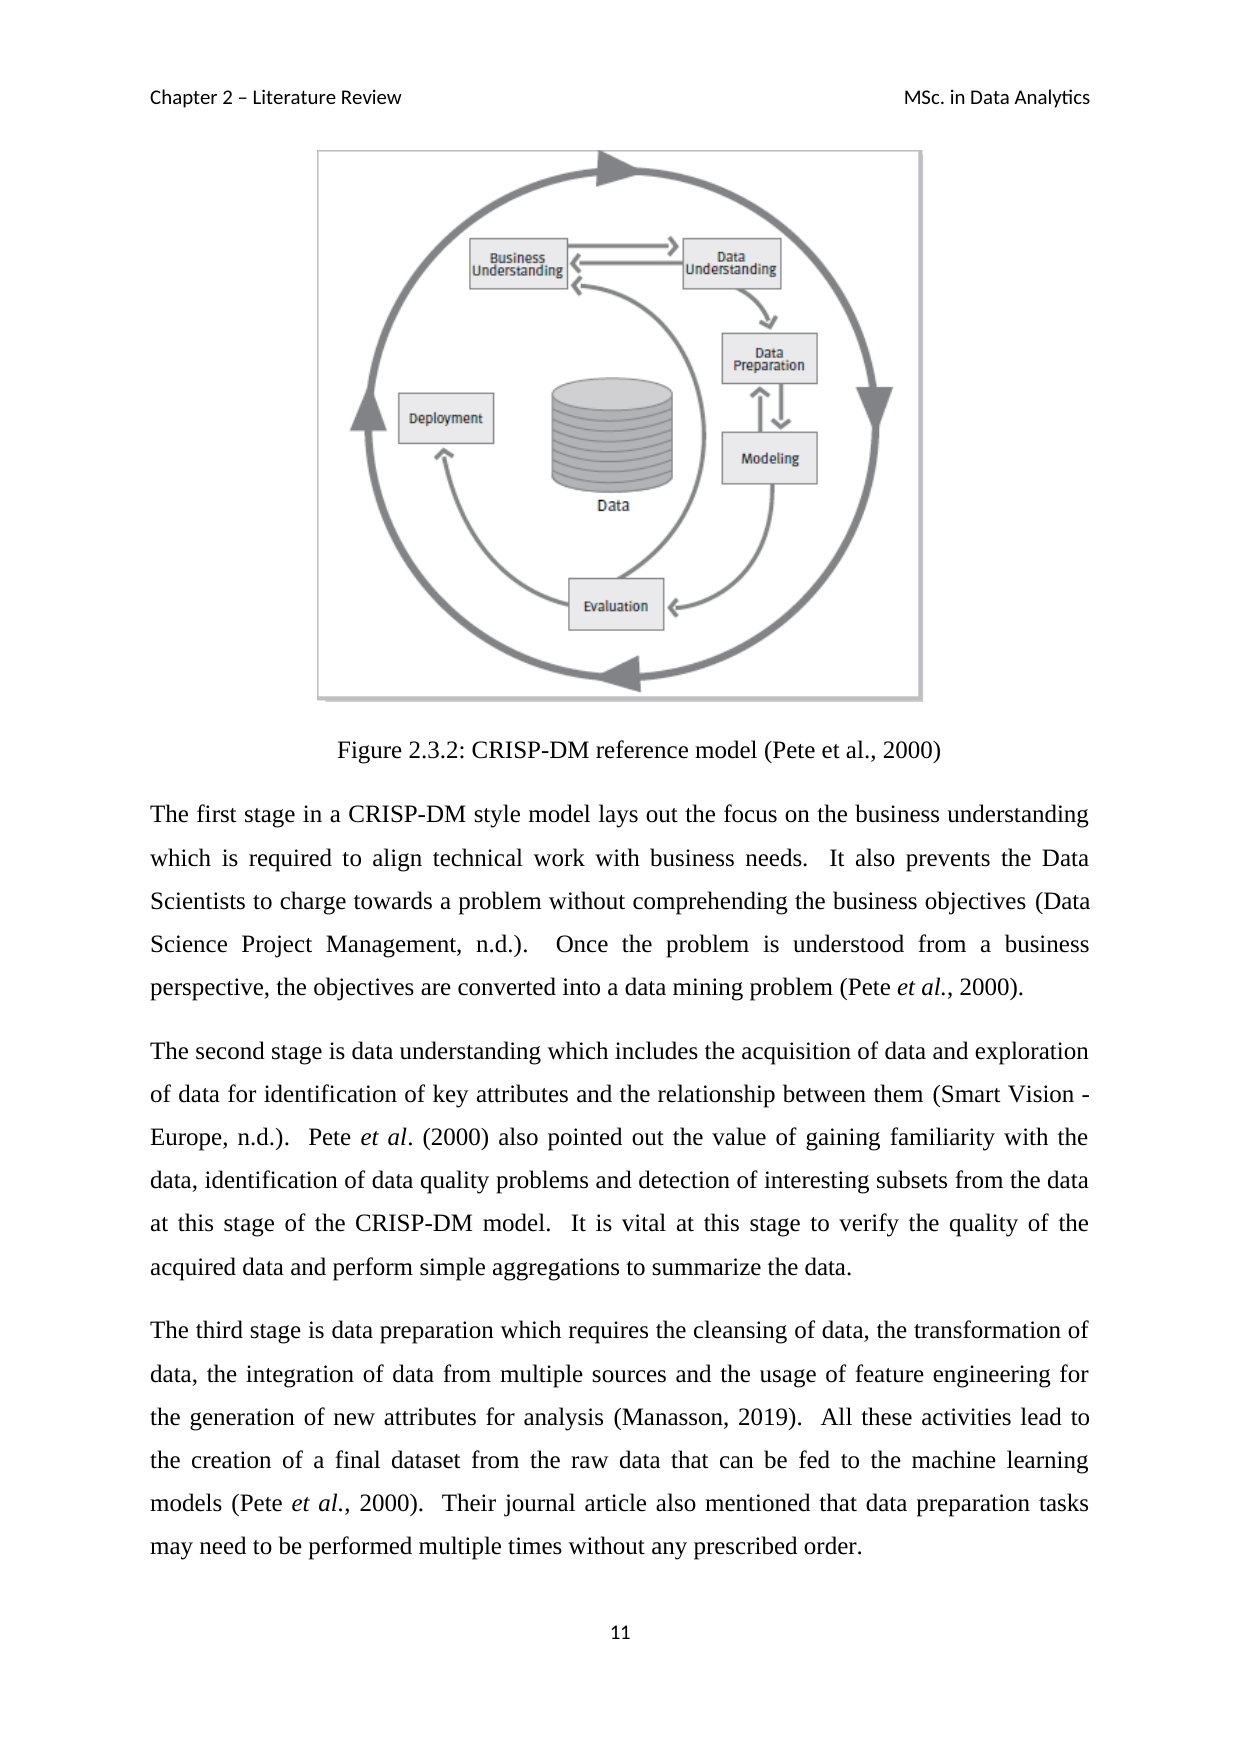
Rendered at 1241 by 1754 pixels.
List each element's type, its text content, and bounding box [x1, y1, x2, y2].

text The second stage is data understanding which includes the acquisition of data and exploration of data for identification of key attributes and the relationship between them (Smart Vision - Europe, n.d.). Pete et al. (2000) also pointed out the value of gaining familiarity with the data, identification of data quality problems and detection of interesting subsets from the data at this stage of the CRISP-DM model. It is vital at this stage to verify the quality of the acquired data and perform simple aggregations to summarize the data. [150, 1036, 1090, 1280]
list : CRISP-DM reference model (Pete et al., 2000) [187, 736, 1090, 764]
text The first stage in a CRISP-DM style model lays out the focus on the business understanding which is required to align technical work with business needs. It also prevents the Data Scientists to charge towards a problem without comprehending the business objectives (Data Science Project Management, n.d.). Once the problem is understood from a business perspective, the objectives are converted into a data mining problem (Pete et al., 2000). [150, 799, 1090, 1001]
text The third stage is data preparation which requires the cleansing of data, the transformation of data, the integration of data from multiple sources and the usage of feature engineering for the generation of new attributes for analysis (Manasson, 2019). All these activities lead to the creation of a final dataset from the raw data that can be fed to the machine learning models (Pete et al., 2000). Their journal article also mentioned that data preparation tasks may need to be performed multiple times without any prescribed order. [150, 1316, 1090, 1560]
picture [317, 150, 924, 702]
